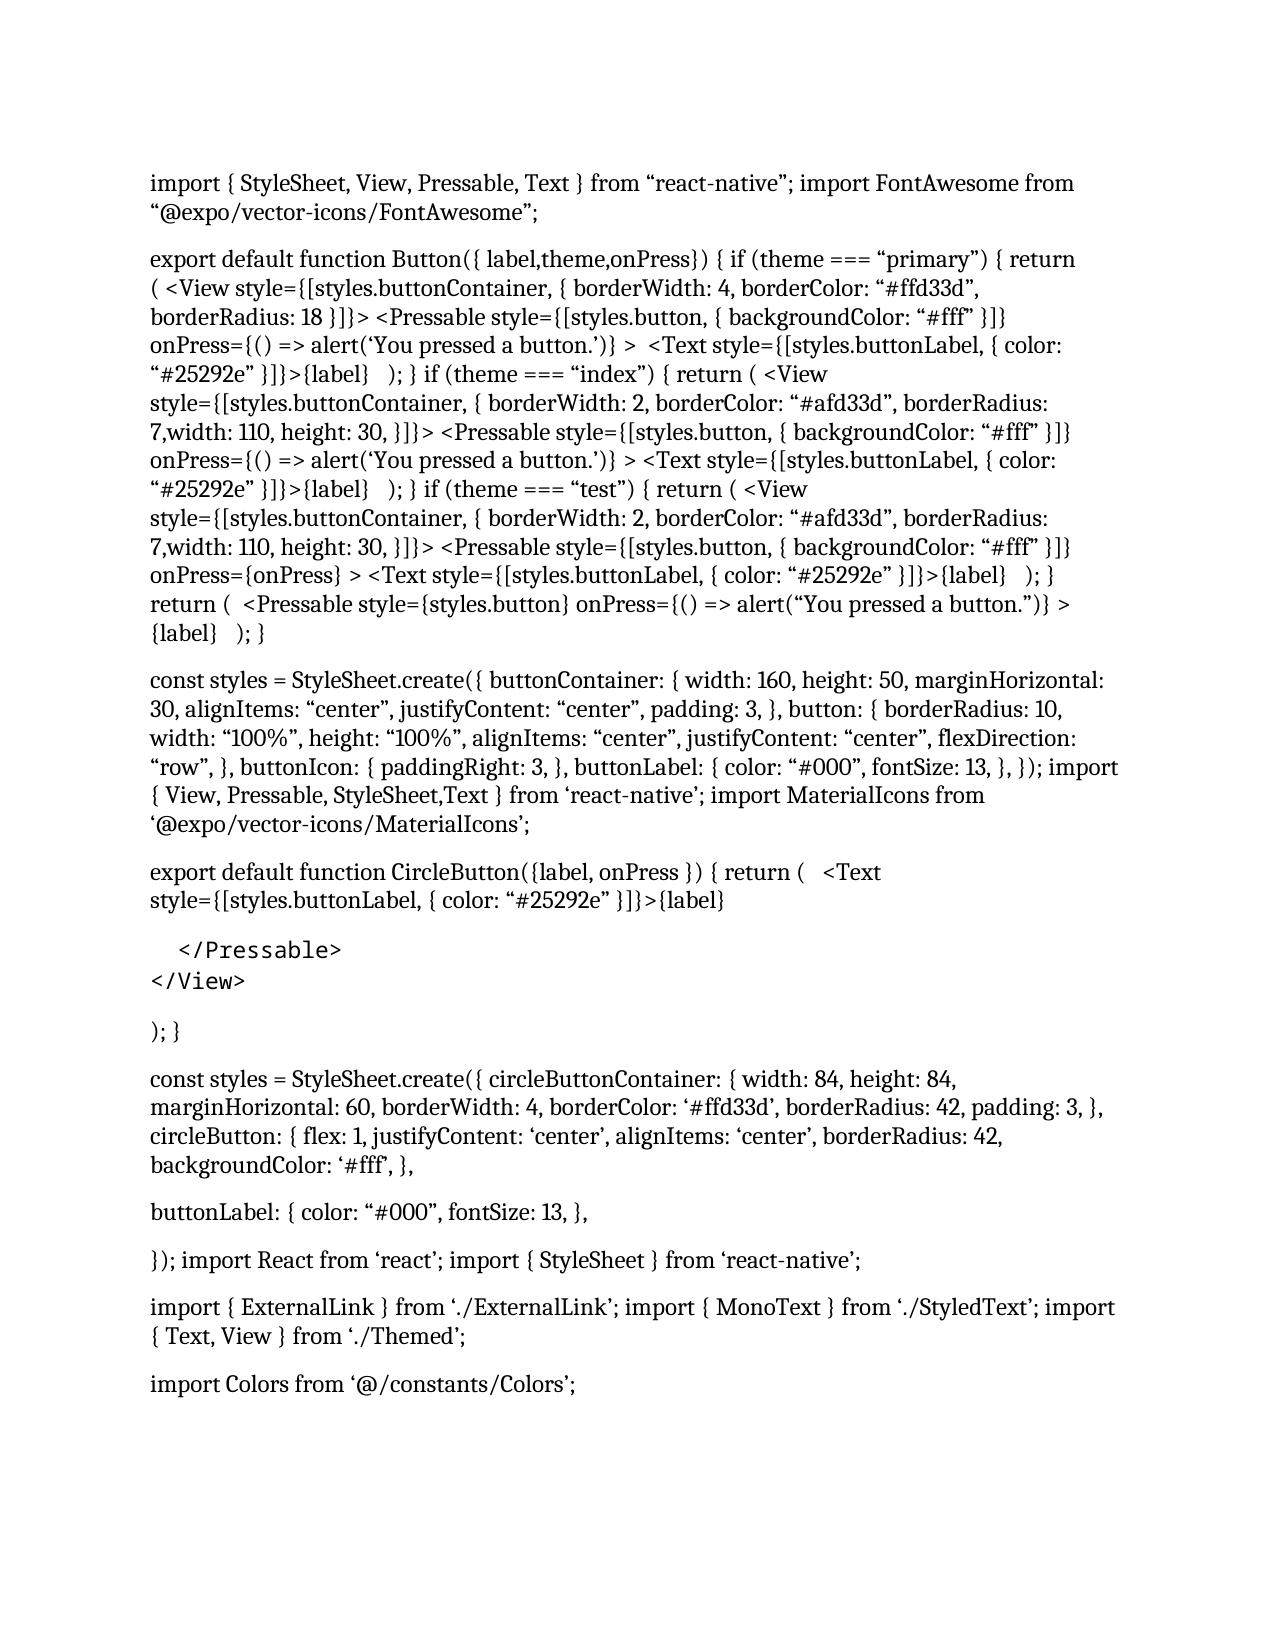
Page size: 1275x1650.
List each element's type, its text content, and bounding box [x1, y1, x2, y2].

text import Colors from ‘@/constants/Colors’; [150, 1369, 1125, 1398]
text import { StyleSheet, View, Pressable, Text } from “react-native”; import FontAwesome from “@expo/vector-icons/FontAwesome”; [150, 169, 1125, 226]
text export default function CircleButton({label, onPress }) { return ( <Text style={[styles.buttonLabel, { color: “#25292e” }]}>{label} [150, 857, 1125, 915]
text export default function Button({ label,theme,onPress}) { if (theme === “primary”) { return ( <View style={[styles.buttonContainer, { borderWidth: 4, borderColor: “#ffd33d”, borderRadius: 18 }]}> <Pressable style={[styles.button, { backgroundColor: “#fff” }]} onPress={() => alert(‘You pressed a button.’)} > <Text style={[styles.buttonLabel, { color: “#25292e” }]}>{label} ); } if (theme === “index”) { return ( <View style={[styles.buttonContainer, { borderWidth: 2, borderColor: “#afd33d”, borderRadius: 7,width: 110, height: 30, }]}> <Pressable style={[styles.button, { backgroundColor: “#fff” }]} onPress={() => alert(‘You pressed a button.’)} > <Text style={[styles.buttonLabel, { color: “#25292e” }]}>{label} ); } if (theme === “test”) { return ( <View style={[styles.buttonContainer, { borderWidth: 2, borderColor: “#afd33d”, borderRadius: 7,width: 110, height: 30, }]}> <Pressable style={[styles.button, { backgroundColor: “#fff” }]} onPress={onPress} > <Text style={[styles.buttonLabel, { color: “#25292e” }]}>{label} ); } return ( <Pressable style={styles.button} onPress={() => alert(“You pressed a button.”)} > {label} ); } [150, 245, 1125, 647]
text ); } [150, 1017, 1125, 1046]
text const styles = StyleSheet.create({ buttonContainer: { width: 160, height: 50, marginHorizontal: 30, alignItems: “center”, justifyContent: “center”, padding: 3, }, button: { borderRadius: 10, width: “100%”, height: “100%”, alignItems: “center”, justifyContent: “center”, flexDirection: “row”, }, buttonIcon: { paddingRight: 3, }, buttonLabel: { color: “#000”, fontSize: 13, }, }); import { View, Pressable, StyleSheet,Text } from ‘react-native’; import MaterialIcons from ‘@expo/vector-icons/MaterialIcons’; [150, 666, 1125, 839]
text }); import React from ‘react’; import { StyleSheet } from ‘react-native’; [150, 1246, 1125, 1274]
text const styles = StyleSheet.create({ circleButtonContainer: { width: 84, height: 84, marginHorizontal: 60, borderWidth: 4, borderColor: ‘#ffd33d’, borderRadius: 42, padding: 3, }, circleButton: { flex: 1, justifyContent: ‘center’, alignItems: ‘center’, borderRadius: 42, backgroundColor: ‘#fff’, }, [150, 1064, 1125, 1179]
text buttonLabel: { color: “#000”, fontSize: 13, }, [150, 1198, 1125, 1227]
text import { ExternalLink } from ‘./ExternalLink’; import { MonoText } from ‘./StyledText’; import { Text, View } from ‘./Themed’; [150, 1293, 1125, 1351]
text </Pressable> </View> [150, 934, 1125, 996]
